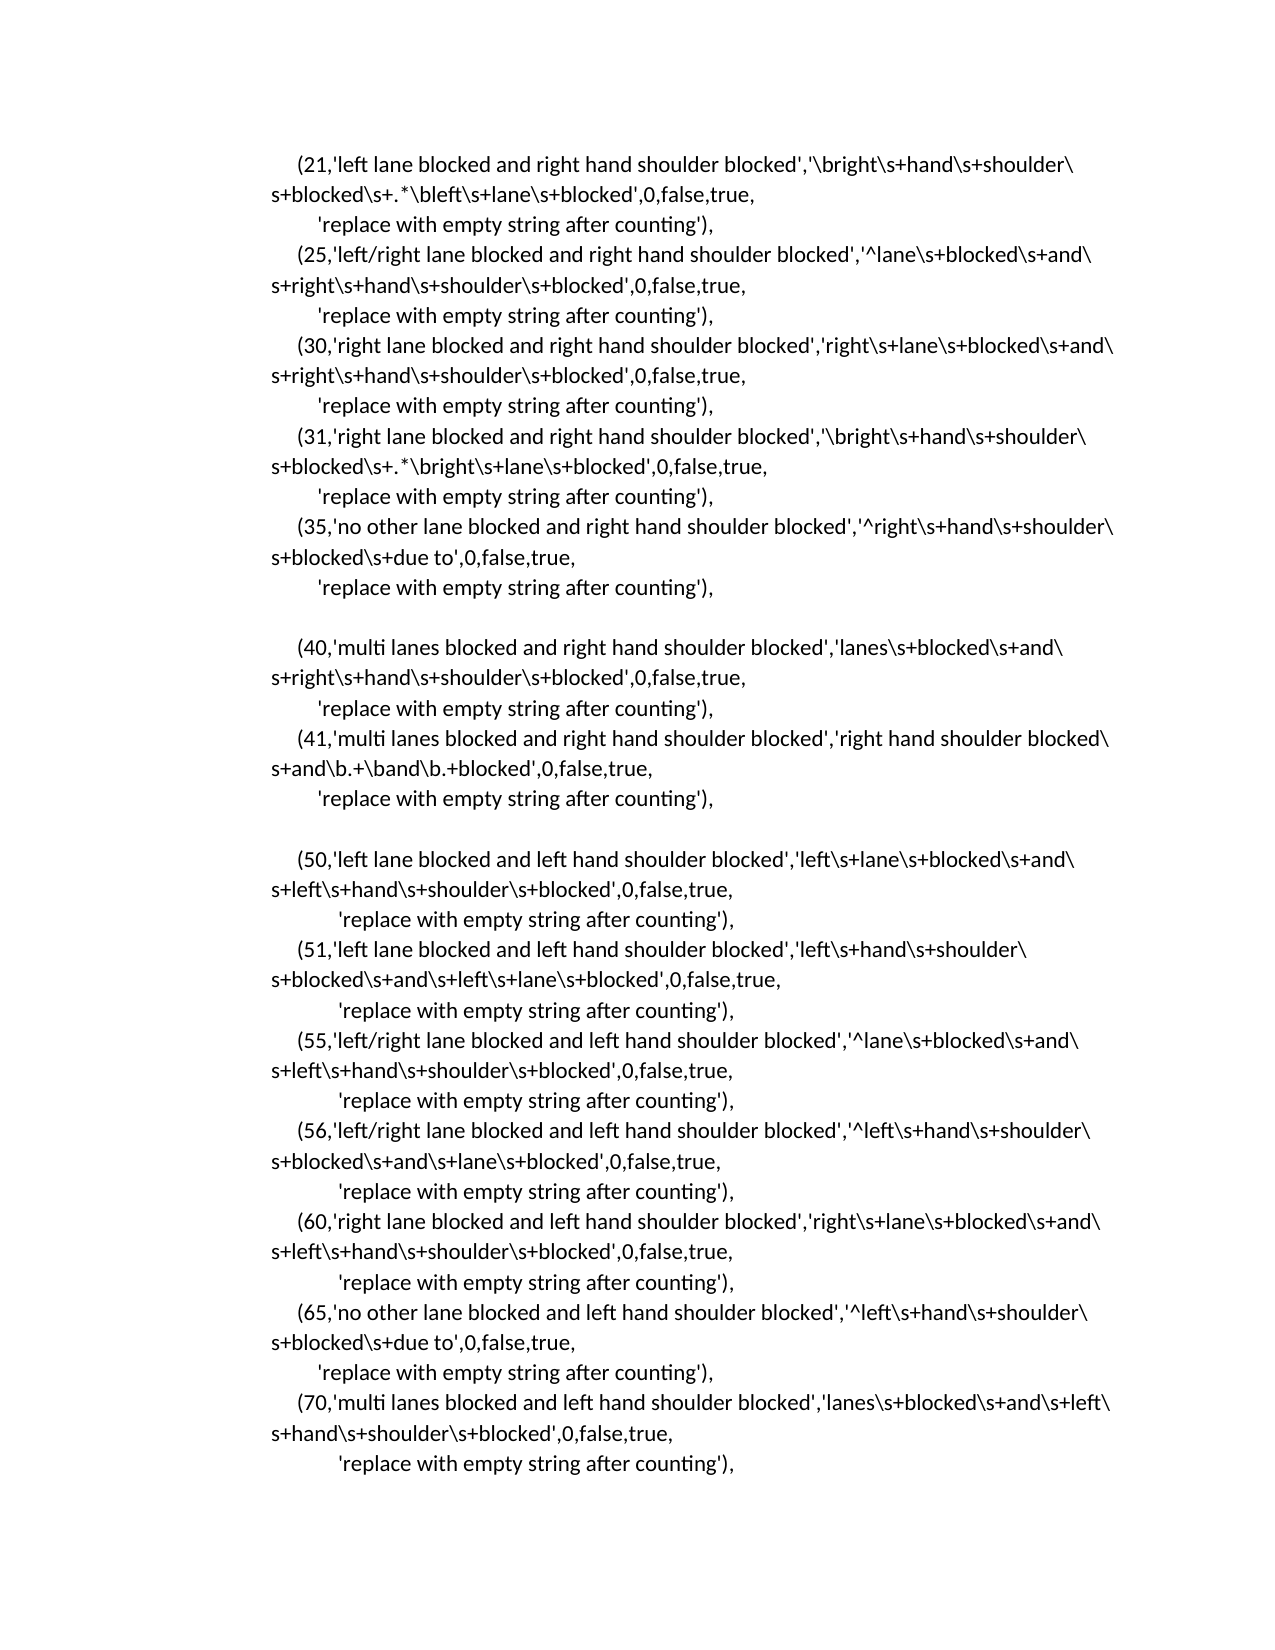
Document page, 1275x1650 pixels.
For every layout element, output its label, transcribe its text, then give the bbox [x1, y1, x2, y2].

list (65,'no other lane blocked and left hand shoulder blocked','^left\s+hand\s+shoulder\s+blocked\s+due to',0,false,true, [271, 1298, 1125, 1356]
list (40,'multi lanes blocked and right hand shoulder blocked','lanes\s+blocked\s+and\s+right\s+hand\s+shoulder\s+blocked',0,false,true, [271, 633, 1125, 692]
list (30,'right lane blocked and right hand shoulder blocked','right\s+lane\s+blocked\s+and\s+right\s+hand\s+shoulder\s+blocked',0,false,true, [271, 331, 1125, 389]
list (55,'left/right lane blocked and left hand shoulder blocked','^lane\s+blocked\s+and\s+left\s+hand\s+shoulder\s+blocked',0,false,true, [271, 1026, 1125, 1084]
list (50,'left lane blocked and left hand shoulder blocked','left\s+lane\s+blocked\s+and\s+left\s+hand\s+shoulder\s+blocked',0,false,true, [271, 845, 1125, 903]
list (25,'left/right lane blocked and right hand shoulder blocked','^lane\s+blocked\s+and\s+right\s+hand\s+shoulder\s+blocked',0,false,true, [271, 241, 1125, 299]
list 'replace with empty string after counting'), [271, 1086, 1125, 1114]
list 'replace with empty string after counting'), [271, 694, 1125, 722]
list 'replace with empty string after counting'), [271, 392, 1125, 420]
list (41,'multi lanes blocked and right hand shoulder blocked','right hand shoulder blocked\s+and\b.+\band\b.+blocked',0,false,true, [271, 724, 1125, 782]
list 'replace with empty string after counting'), [271, 1268, 1125, 1296]
list (35,'no other lane blocked and right hand shoulder blocked','^right\s+hand\s+shoulder\s+blocked\s+due to',0,false,true, [271, 512, 1125, 571]
list (21,'left lane blocked and right hand shoulder blocked','\bright\s+hand\s+shoulder\s+blocked\s+.*\bleft\s+lane\s+blocked',0,false,true, [271, 150, 1125, 208]
list (56,'left/right lane blocked and left hand shoulder blocked','^left\s+hand\s+shoulder\s+blocked\s+and\s+lane\s+blocked',0,false,true, [271, 1117, 1125, 1175]
list 'replace with empty string after counting'), [271, 1358, 1125, 1386]
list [271, 210, 1125, 238]
list (51,'left lane blocked and left hand shoulder blocked','left\s+hand\s+shoulder\s+blocked\s+and\s+left\s+lane\s+blocked',0,false,true, [271, 935, 1125, 994]
list 'replace with empty string after counting'), [271, 573, 1125, 601]
list (70,'multi lanes blocked and left hand shoulder blocked','lanes\s+blocked\s+and\s+left\s+hand\s+shoulder\s+blocked',0,false,true, [271, 1388, 1125, 1447]
list 'replace with empty string after counting'), [271, 996, 1125, 1024]
list (31,'right lane blocked and right hand shoulder blocked','\bright\s+hand\s+shoulder\s+blocked\s+.*\bright\s+lane\s+blocked',0,false,true, [271, 422, 1125, 480]
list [271, 1449, 1125, 1477]
list 'replace with empty string after counting'), [271, 905, 1125, 933]
list (60,'right lane blocked and left hand shoulder blocked','right\s+lane\s+blocked\s+and\s+left\s+hand\s+shoulder\s+blocked',0,false,true, [271, 1207, 1125, 1266]
list 'replace with empty string after counting'), [271, 1177, 1125, 1205]
list 'replace with empty string after counting'), [271, 482, 1125, 510]
list 'replace with empty string after counting'), [271, 784, 1125, 812]
list 'replace with empty string after counting'), [271, 301, 1125, 329]
